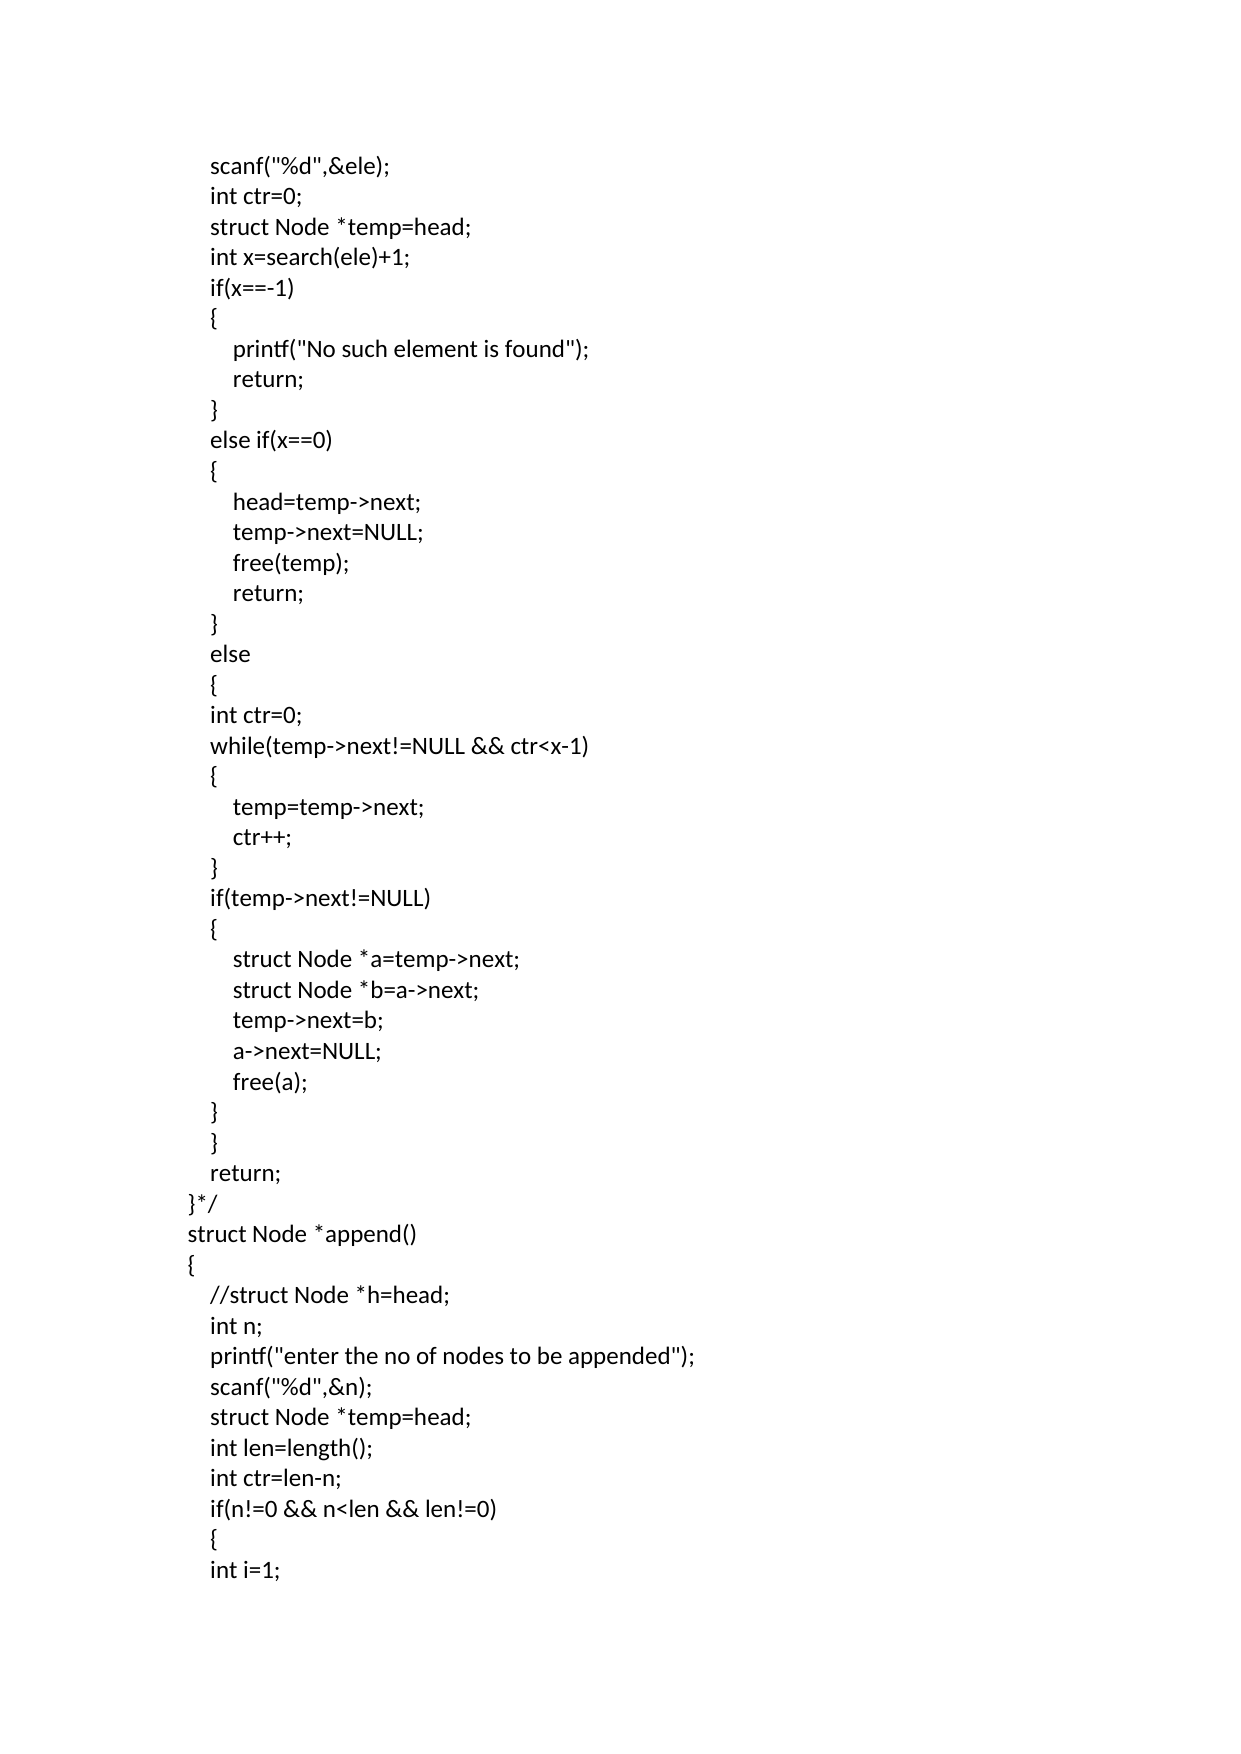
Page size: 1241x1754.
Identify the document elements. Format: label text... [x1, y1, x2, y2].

text printf("No such element is found"); [187, 333, 1053, 364]
text temp->next=NULL; [187, 516, 1053, 547]
text { [187, 1249, 1053, 1279]
text scanf("%d",&n); [187, 1371, 1053, 1401]
text int ctr=len-n; [187, 1462, 1053, 1493]
text int n; [187, 1310, 1053, 1340]
text int ctr=0; [187, 181, 1053, 211]
text temp=temp->next; [187, 791, 1053, 821]
text int len=length(); [187, 1432, 1053, 1462]
text else if(x==0) [187, 425, 1053, 455]
text struct Node *append() [187, 1218, 1053, 1249]
text scanf("%d",&ele); [187, 150, 1053, 181]
text { [187, 303, 1053, 333]
text struct Node *b=a->next; [187, 974, 1053, 1004]
text } [187, 1127, 1053, 1157]
text { [187, 913, 1053, 943]
text } [187, 608, 1053, 638]
text int x=search(ele)+1; [187, 242, 1053, 272]
text if(n!=0 && n<len && len!=0) [187, 1493, 1053, 1523]
text { [187, 669, 1053, 699]
text temp->next=b; [187, 1004, 1053, 1035]
text while(temp->next!=NULL && ctr<x-1) [187, 730, 1053, 760]
text struct Node *a=temp->next; [187, 943, 1053, 974]
text //struct Node *h=head; [187, 1279, 1053, 1310]
text { [187, 455, 1053, 486]
text struct Node *temp=head; [187, 211, 1053, 242]
text if(x==-1) [187, 272, 1053, 303]
text { [187, 1523, 1053, 1554]
text a->next=NULL; [187, 1035, 1053, 1066]
text return; [187, 577, 1053, 608]
text return; [187, 364, 1053, 394]
text } [187, 852, 1053, 882]
text return; [187, 1157, 1053, 1188]
text int ctr=0; [187, 699, 1053, 730]
text ctr++; [187, 821, 1053, 852]
text else [187, 638, 1053, 669]
text } [187, 394, 1053, 425]
text printf("enter the no of nodes to be appended"); [187, 1340, 1053, 1371]
text int i=1; [187, 1554, 1053, 1584]
text { [187, 760, 1053, 791]
text } [187, 1096, 1053, 1127]
text head=temp->next; [187, 486, 1053, 516]
text free(a); [187, 1066, 1053, 1096]
text if(temp->next!=NULL) [187, 882, 1053, 913]
text }*/ [187, 1188, 1053, 1218]
text free(temp); [187, 547, 1053, 577]
text struct Node *temp=head; [187, 1401, 1053, 1432]
